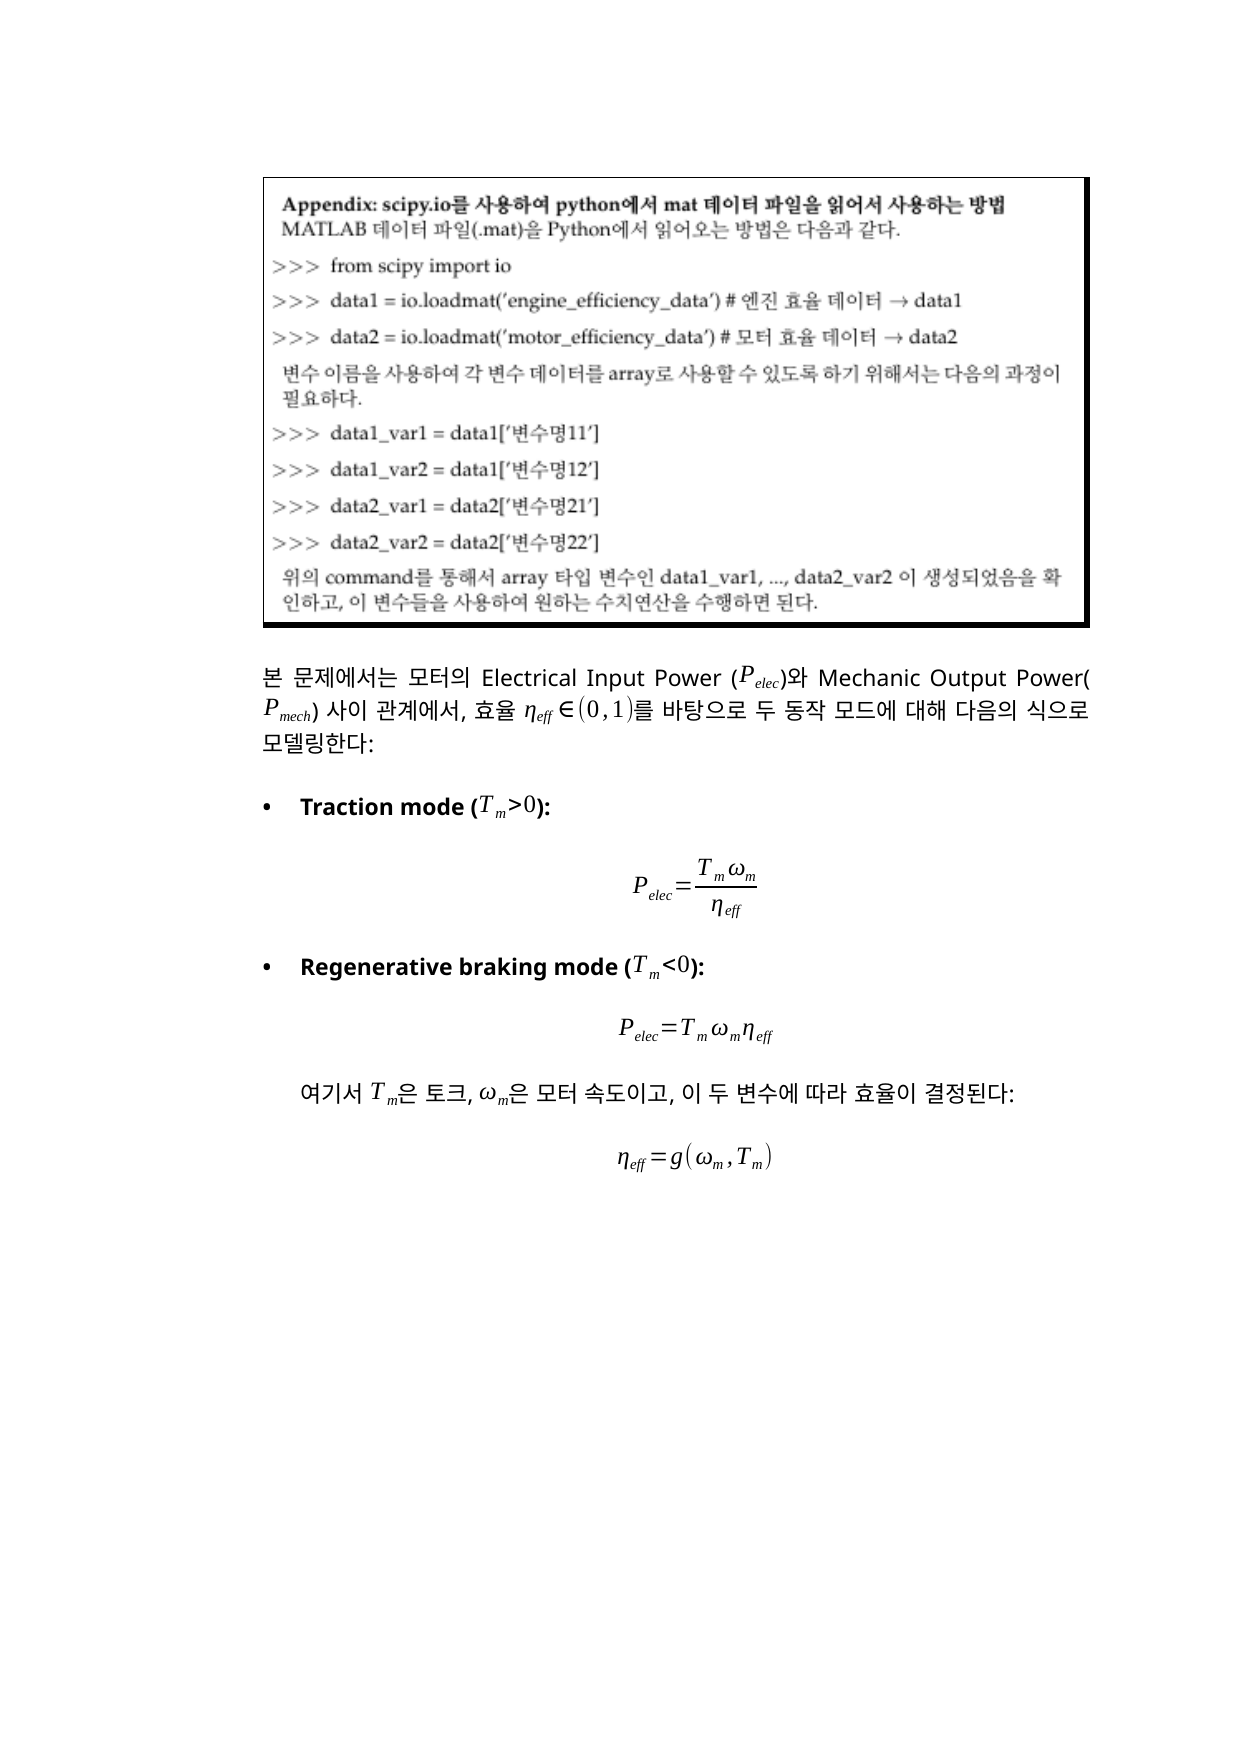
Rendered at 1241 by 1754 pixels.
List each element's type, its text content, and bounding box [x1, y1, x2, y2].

picture [265, 178, 1082, 622]
list 본 문제에서는 모터의 Electrical Input Power ()와 Mechanic Output Power() 사이 관계에서, 효율 를 바탕으로 두 동작 모드에 대해 다음의 식으로 모델링한다: [262, 659, 1090, 759]
list 여기서 은 토크, 은 모터 속도이고, 이 두 변수에 따라 효율이 결정된다: [300, 1076, 1090, 1109]
list Traction mode (): [262, 791, 1090, 822]
list Regenerative braking mode (): [262, 951, 1090, 982]
